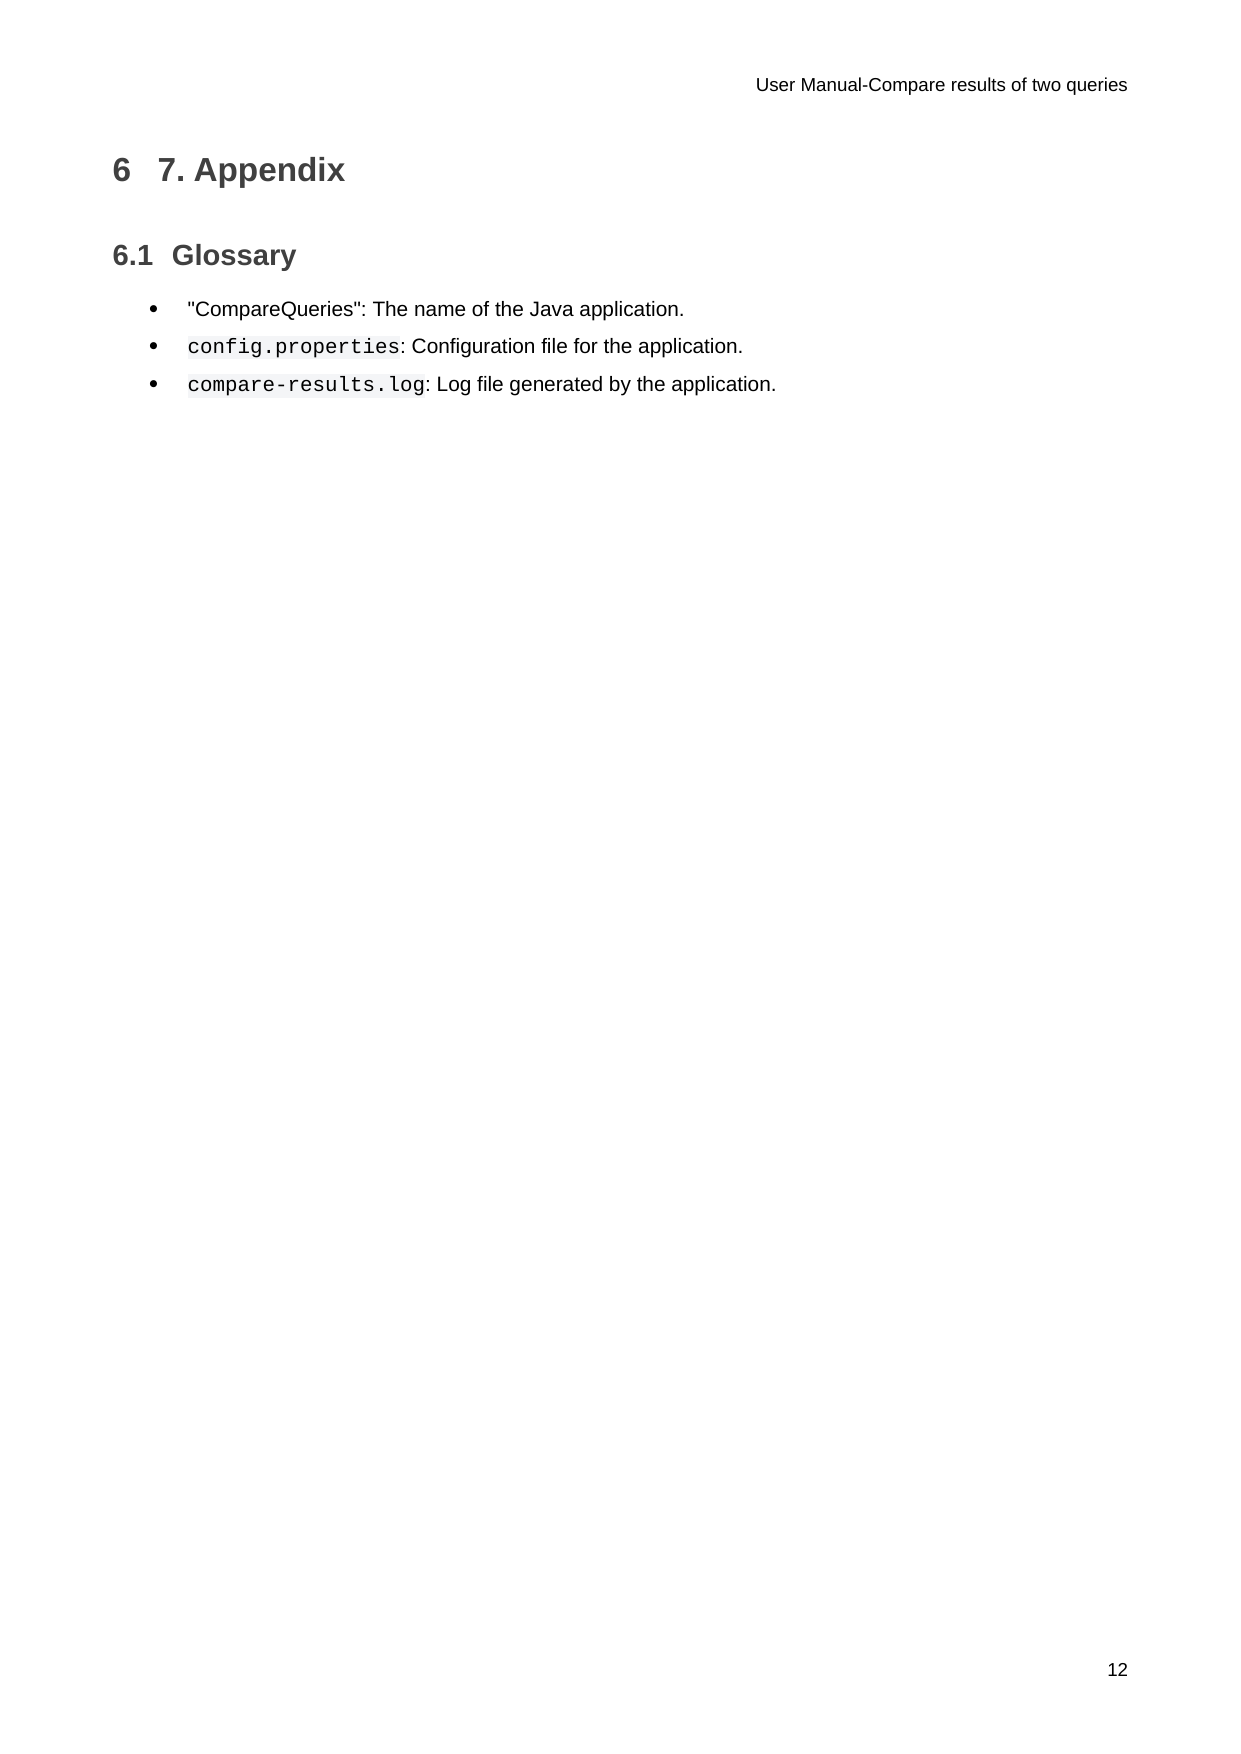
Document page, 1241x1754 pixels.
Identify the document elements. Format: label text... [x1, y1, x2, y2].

list config.properties: Configuration file for the application. [150, 333, 1128, 359]
list "CompareQueries": The name of the Java application. [150, 297, 1128, 321]
list compare-results.log: Log file generated by the application. [150, 372, 1128, 398]
subtitle 7. Appendix [112, 150, 1128, 188]
subtitle Glossary [112, 238, 1128, 272]
